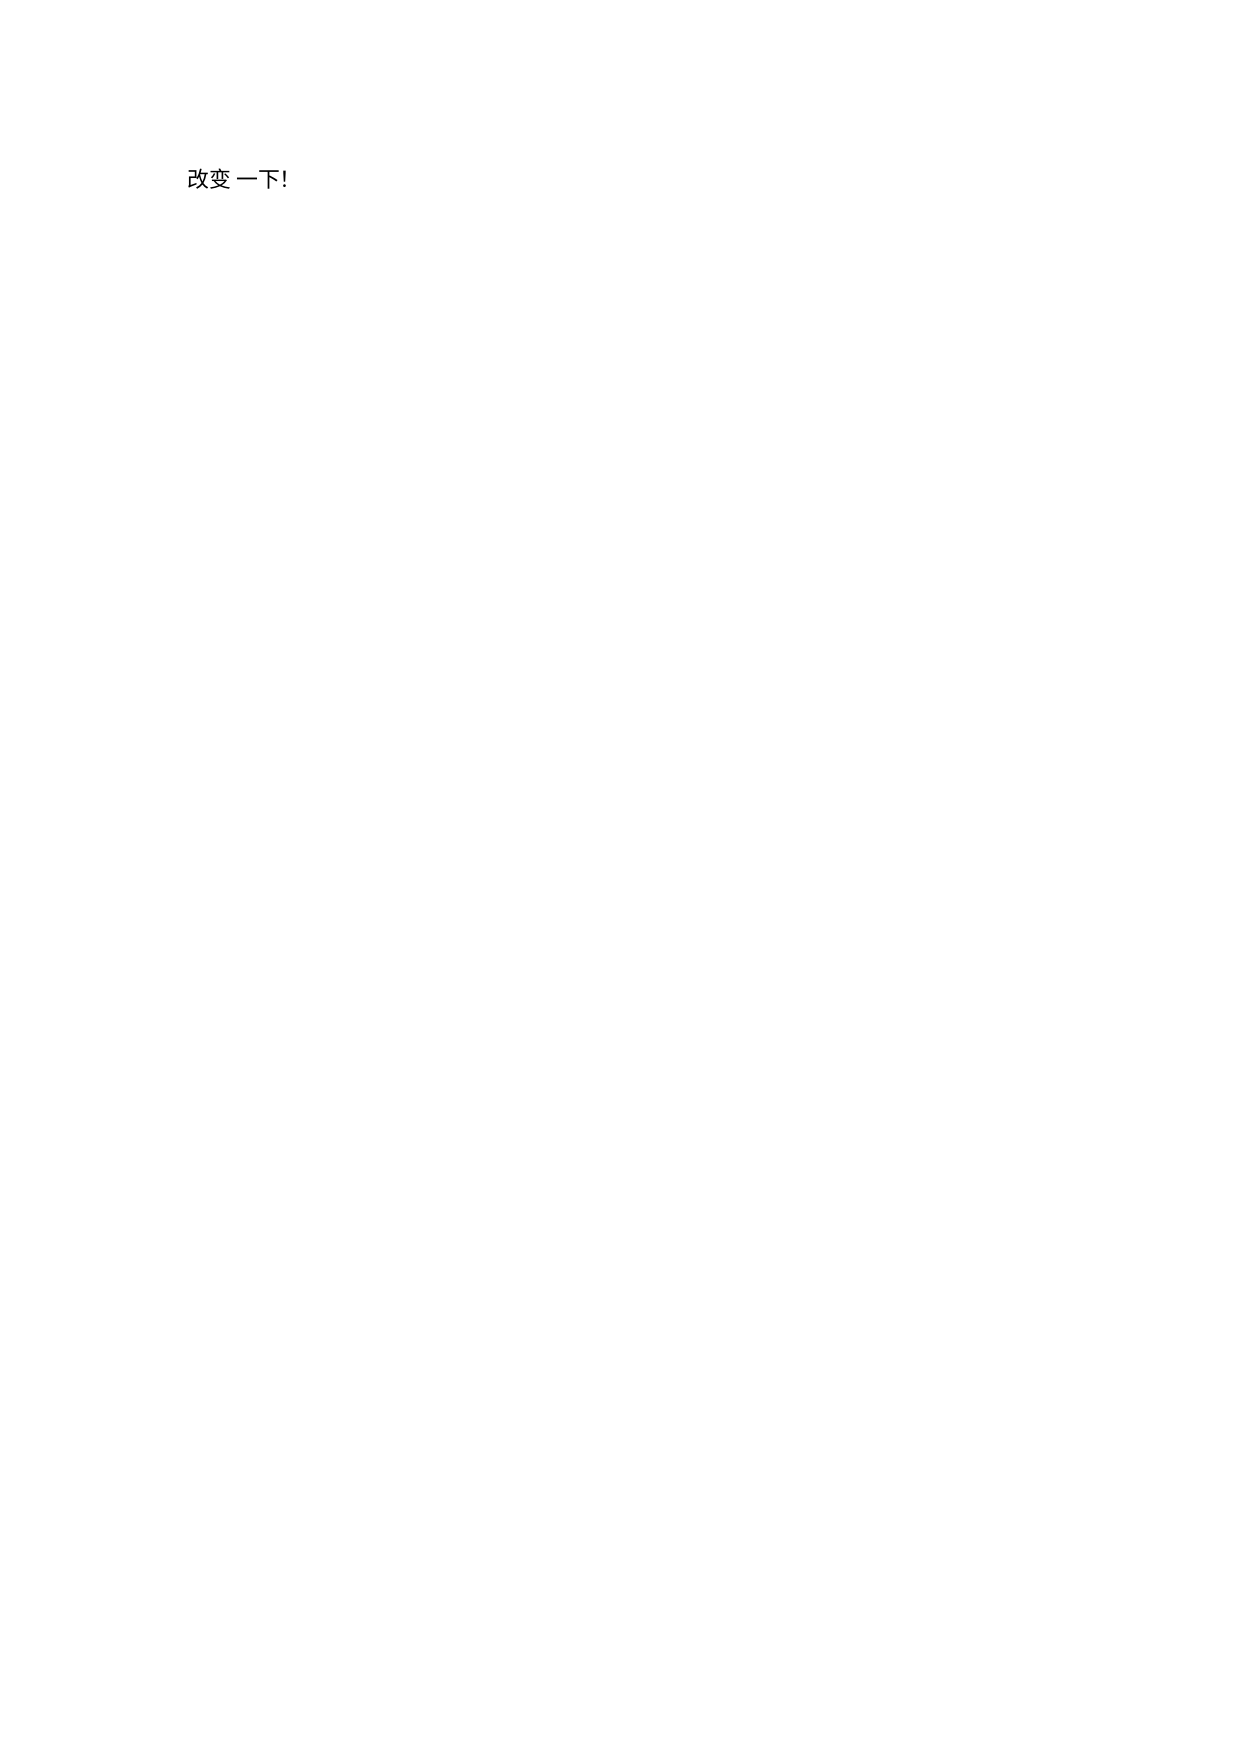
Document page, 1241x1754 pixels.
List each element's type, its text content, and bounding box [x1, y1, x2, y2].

text 改变 一下！ [187, 162, 1053, 194]
